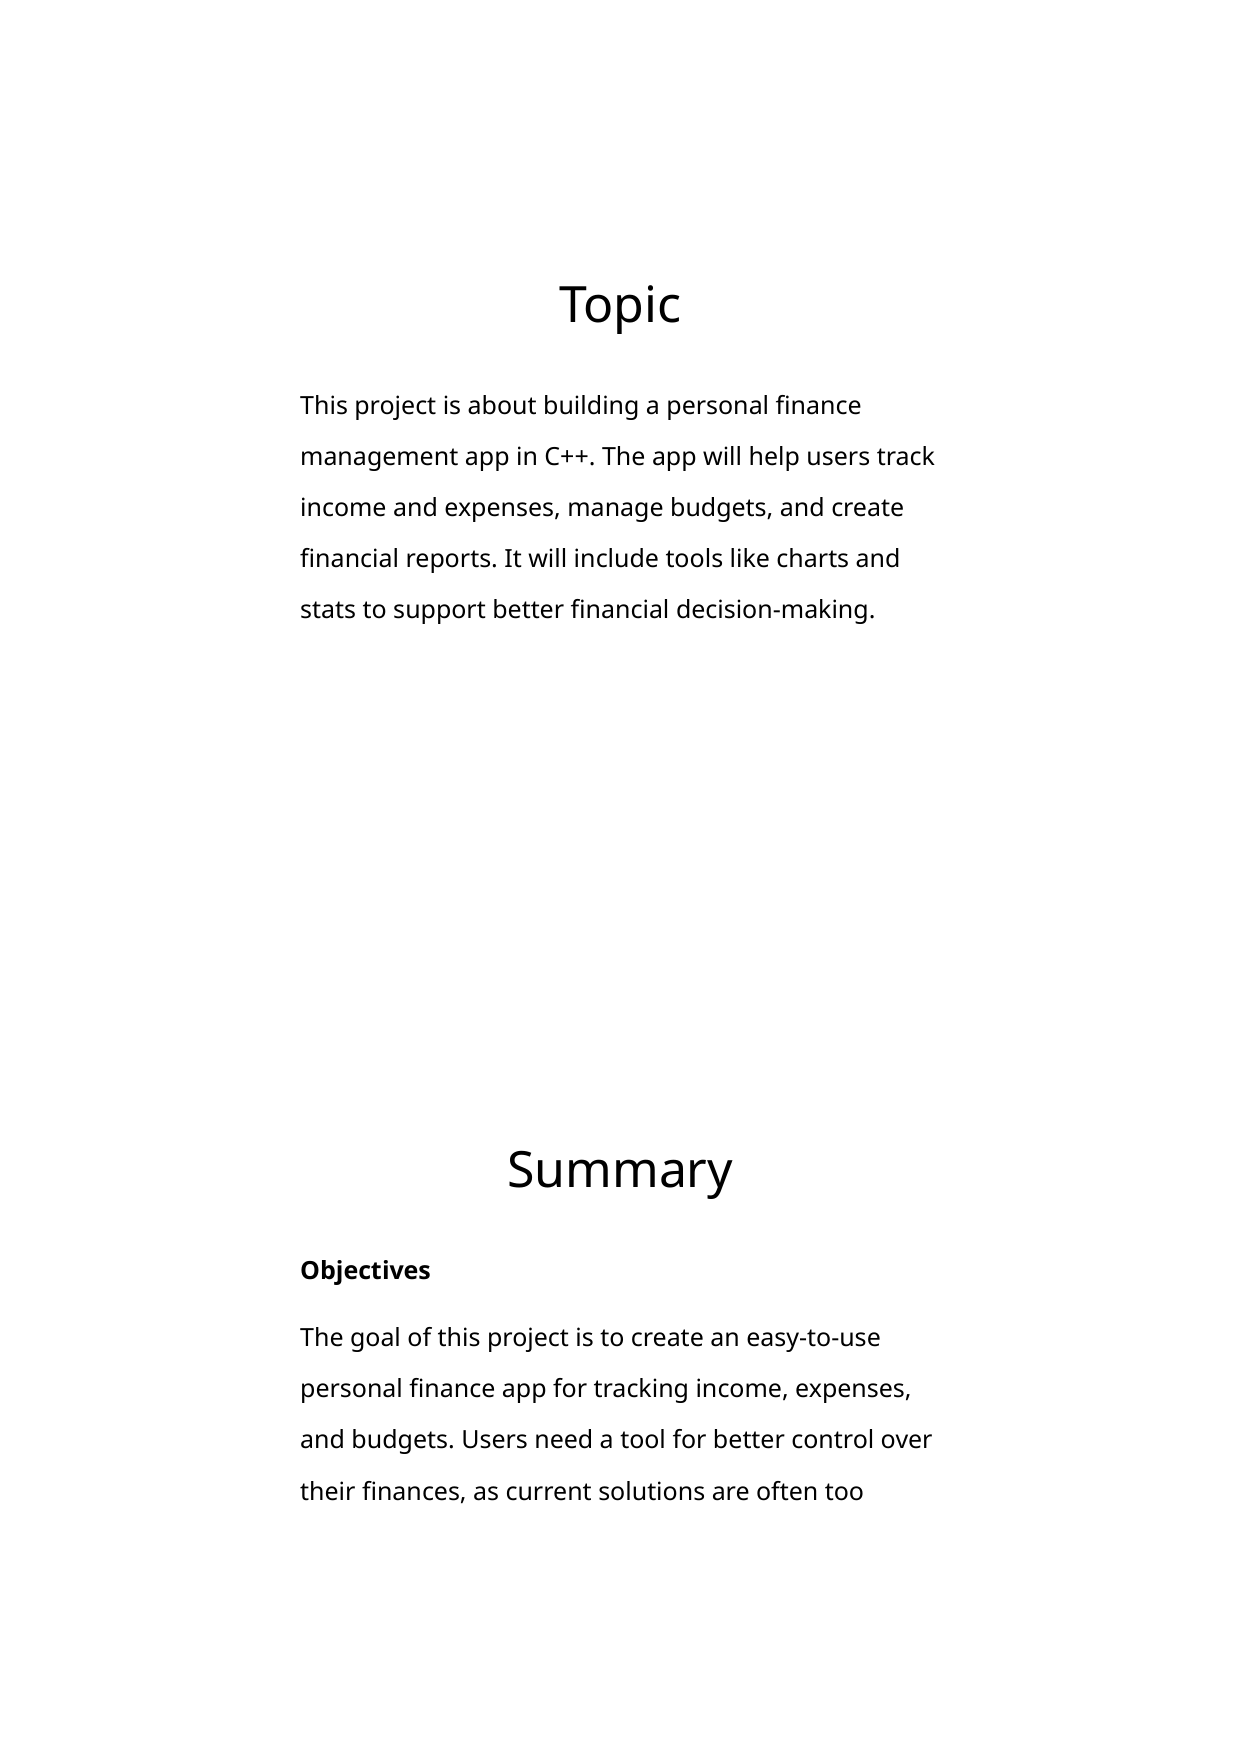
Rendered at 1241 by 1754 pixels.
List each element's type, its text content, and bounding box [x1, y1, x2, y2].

text This project is about building a personal finance management app in C++. The app will help users track income and expenses, manage budgets, and create financial reports. It will include tools like charts and stats to support better financial decision-making. [300, 388, 940, 626]
text Summary [300, 1133, 940, 1202]
text Objectives [300, 1252, 940, 1286]
text Topic [300, 269, 940, 337]
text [300, 1320, 940, 1507]
